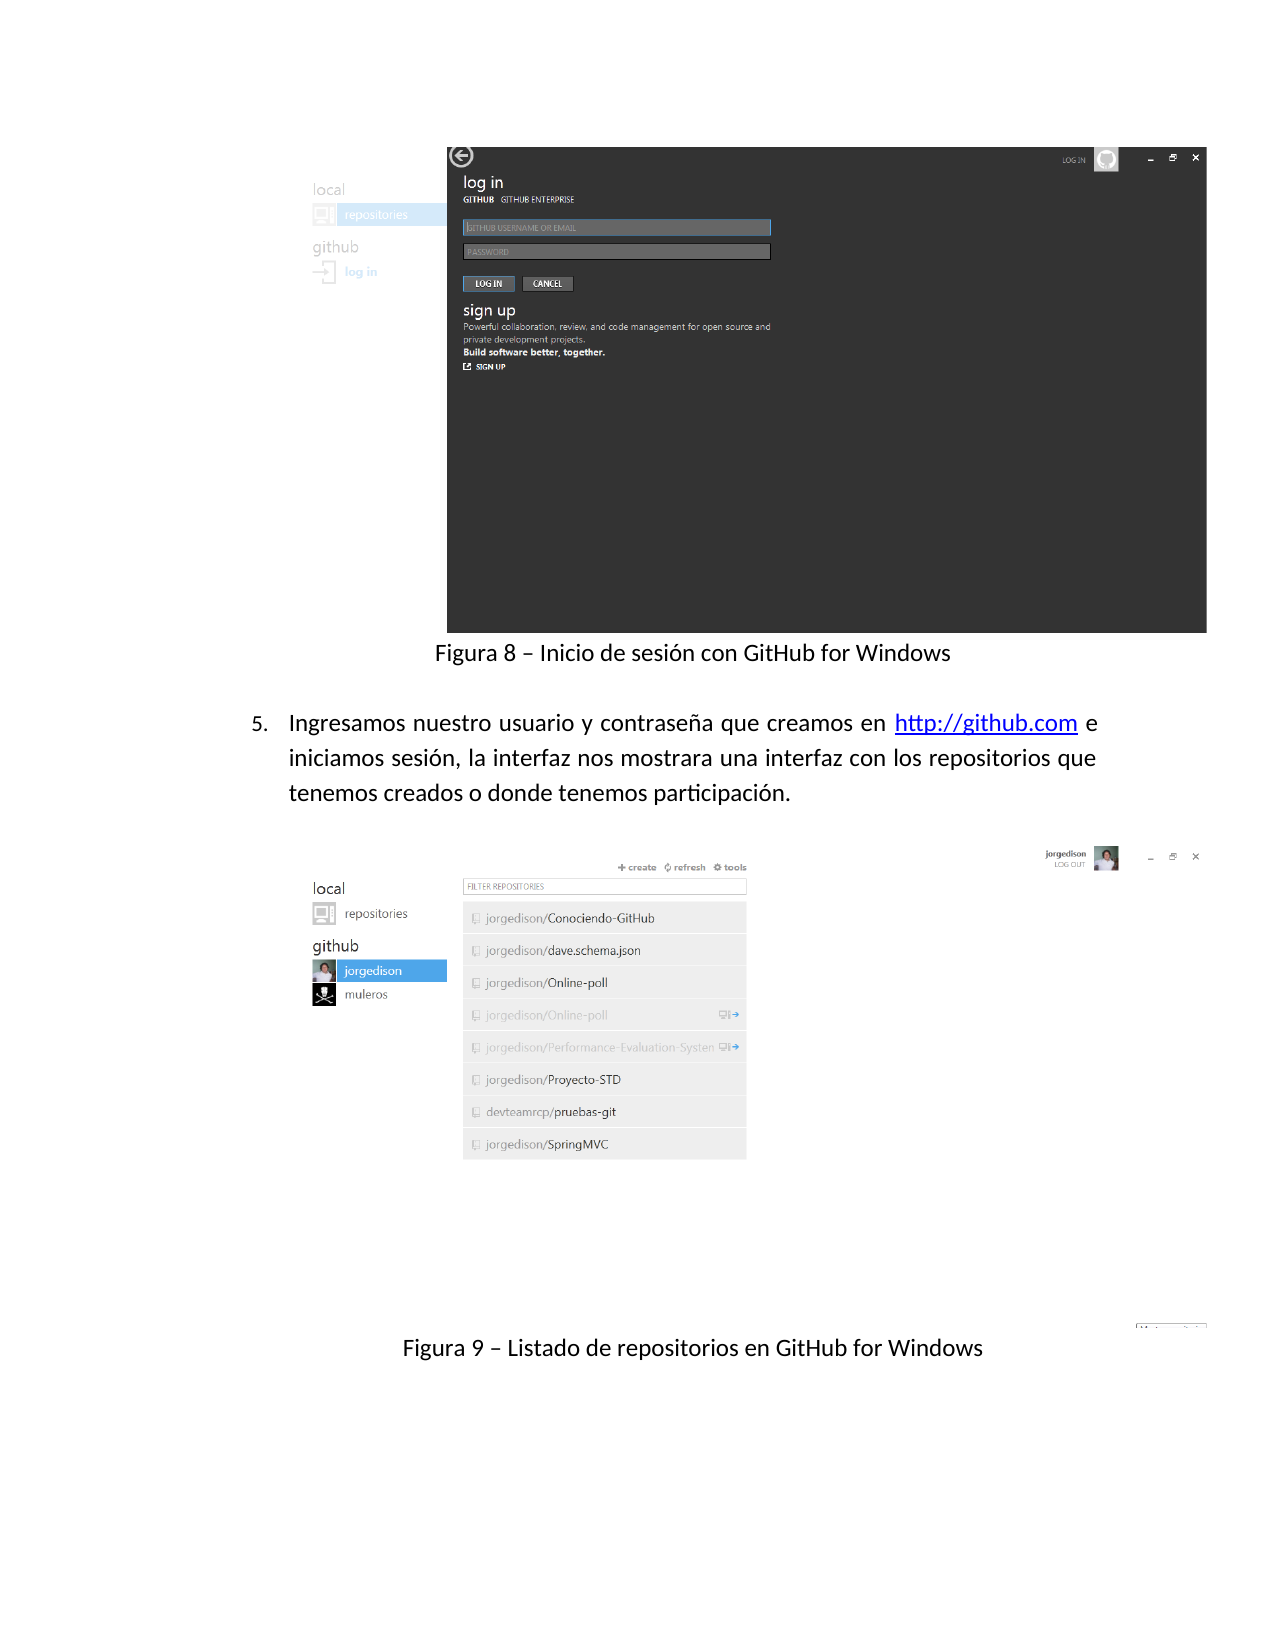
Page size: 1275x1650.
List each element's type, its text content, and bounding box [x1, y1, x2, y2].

list Figura 9 – Listado de repositorios en GitHub for Windows [288, 1332, 1098, 1363]
picture [288, 846, 1207, 1328]
picture [288, 147, 1207, 633]
list Figura 8 – Inicio de sesión con GitHub for Windows [288, 637, 1098, 667]
list Ingresamos nuestro usuario y contraseña que creamos en http://github.com e iniciamos sesión, la interfaz nos mostrara una interfaz con los repositorios que tenemos creados o donde tenemos participación. [251, 707, 1098, 807]
